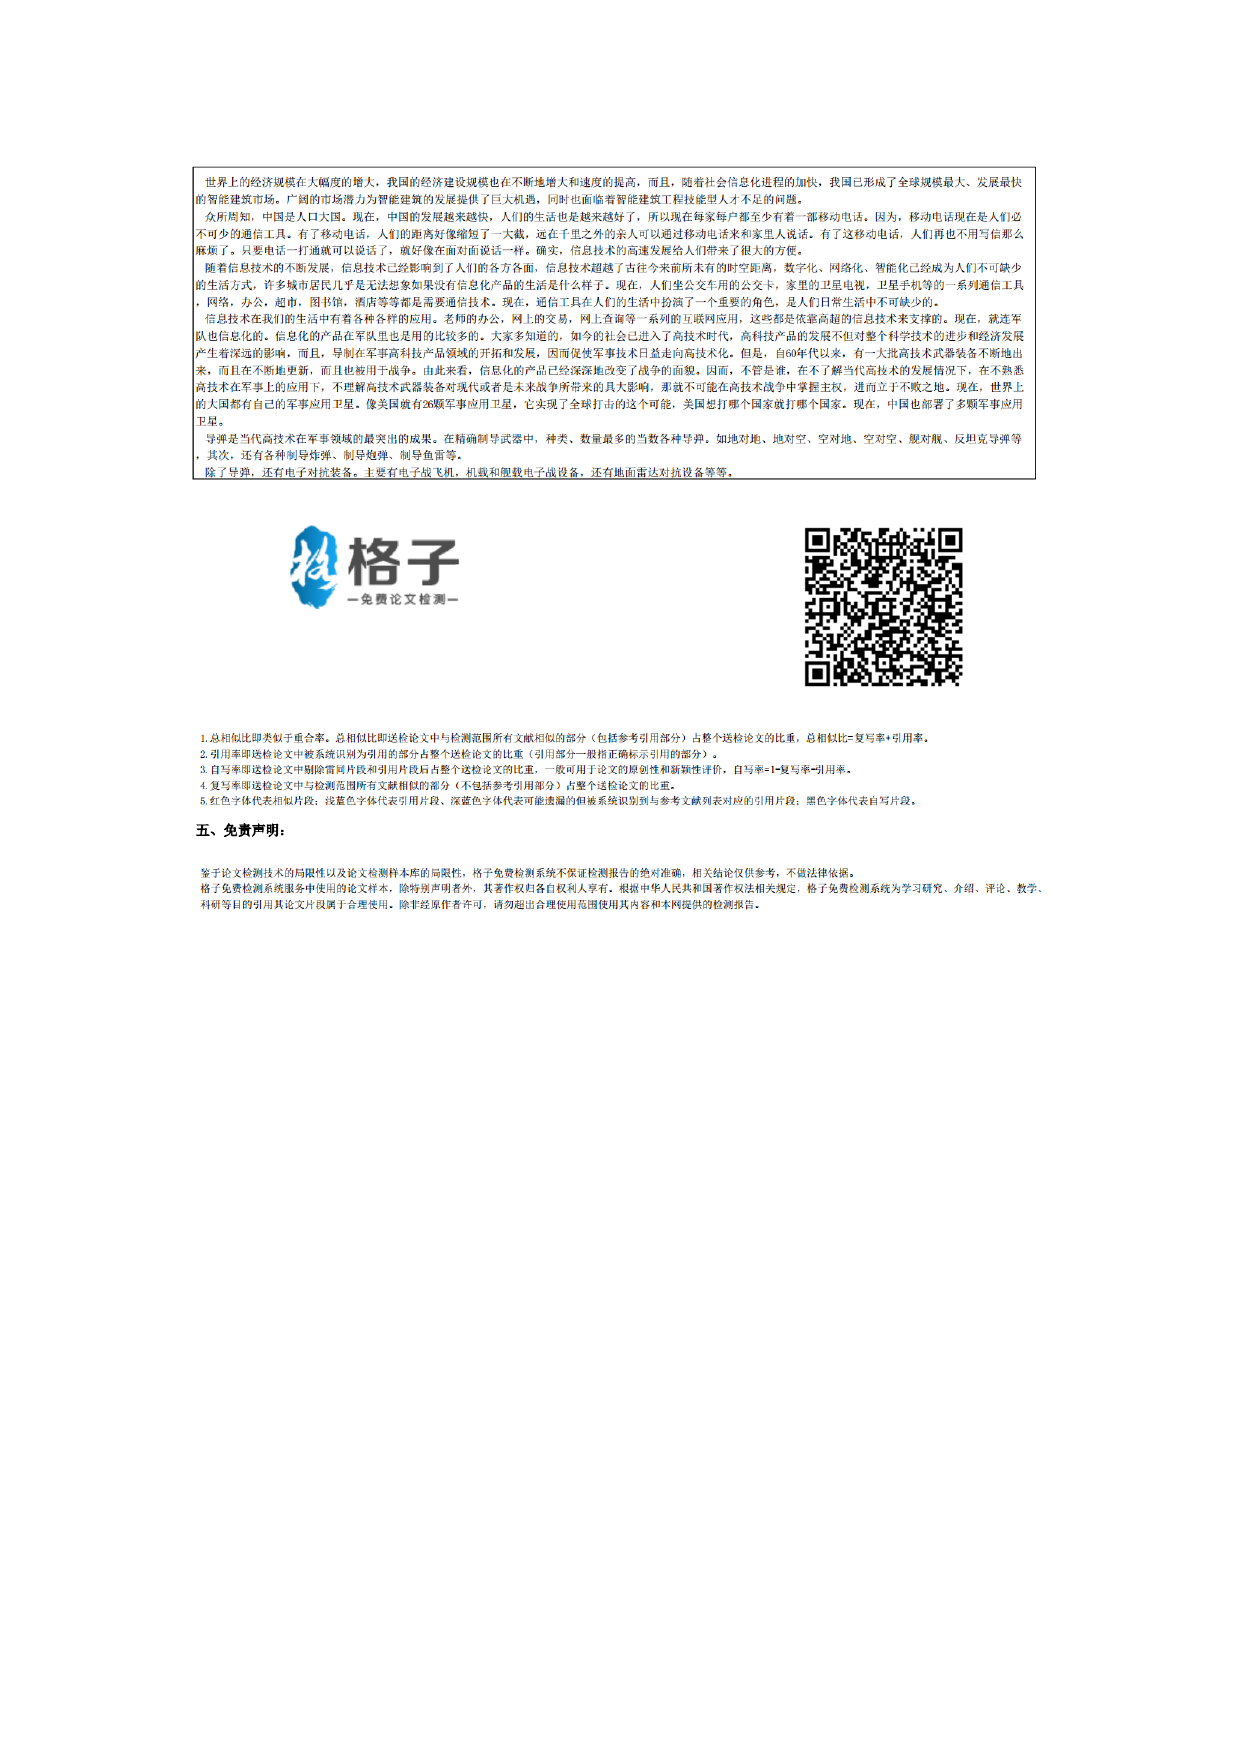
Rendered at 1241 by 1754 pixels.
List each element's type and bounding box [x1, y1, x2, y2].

picture [187, 162, 1053, 489]
picture [187, 519, 1053, 920]
